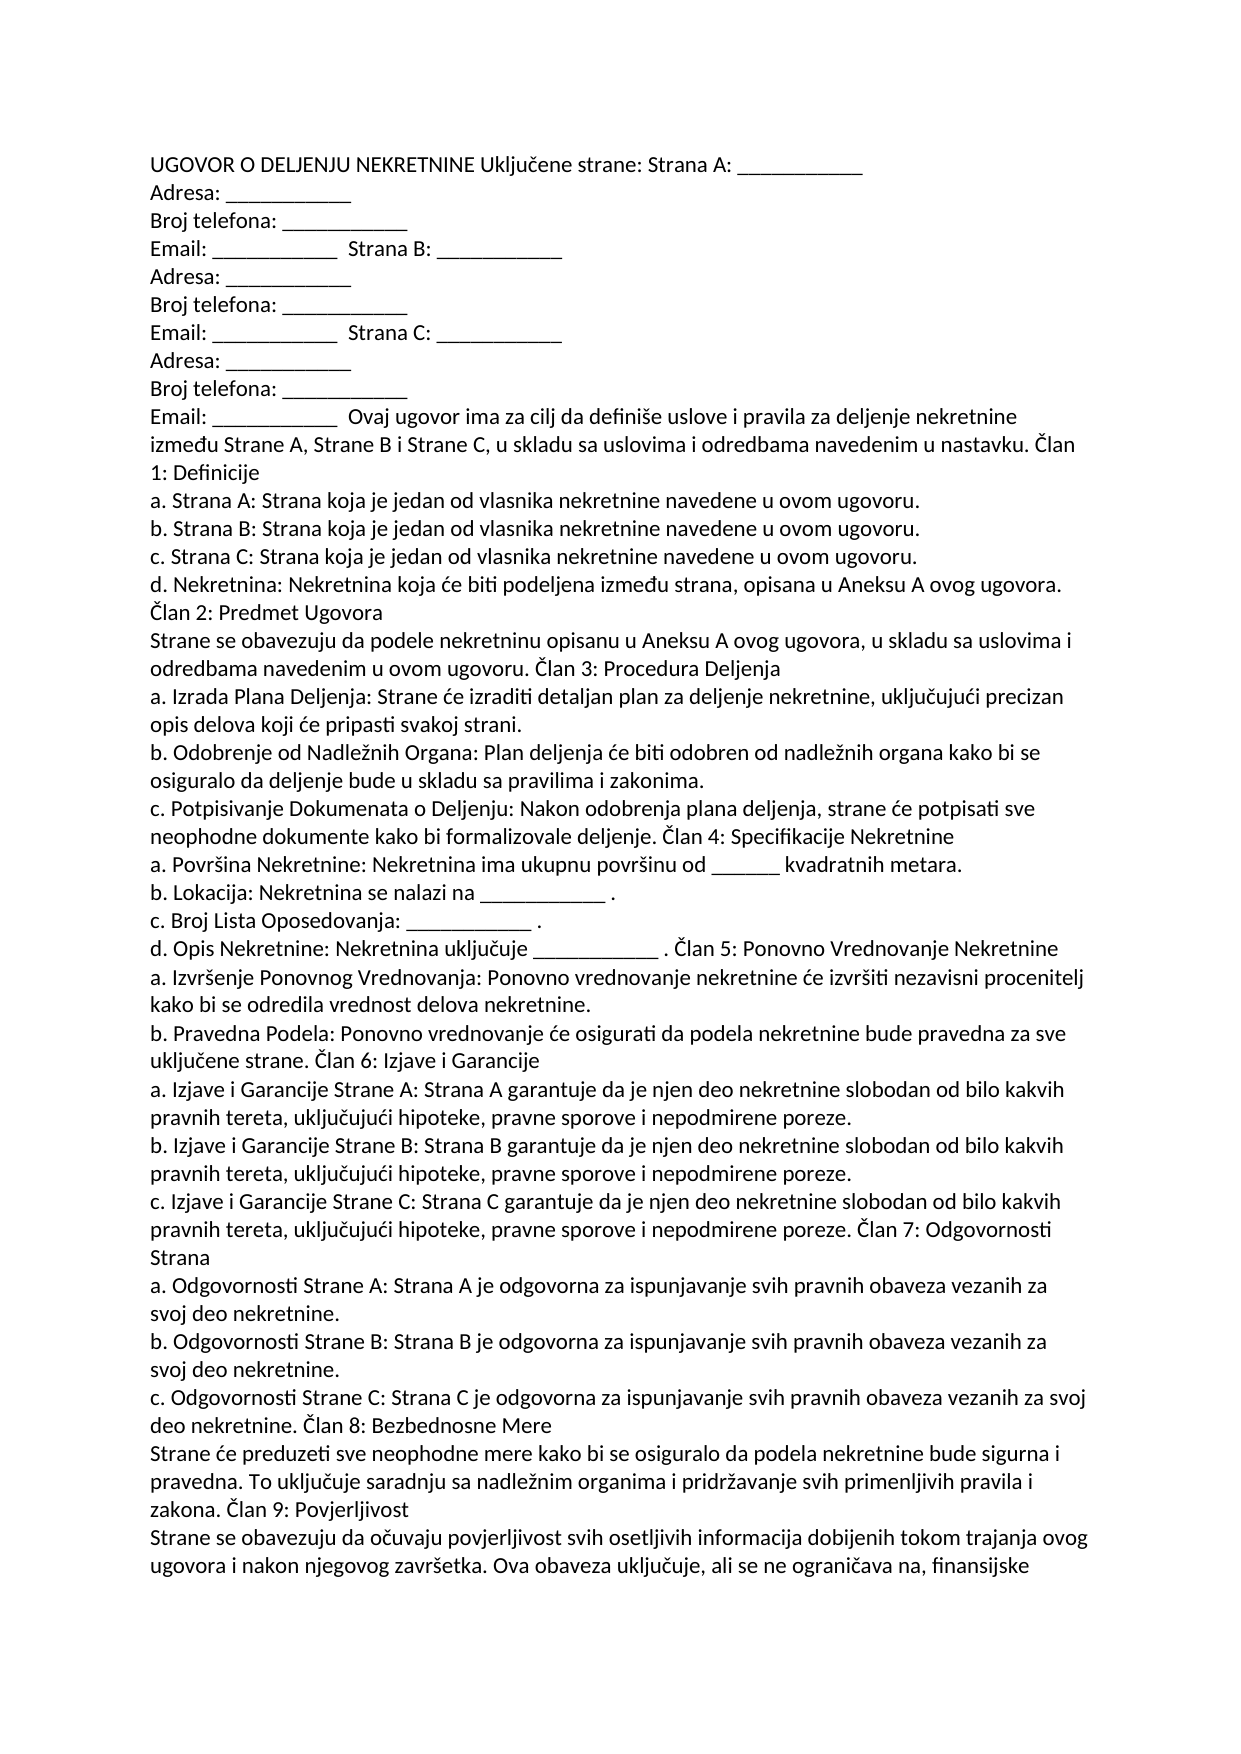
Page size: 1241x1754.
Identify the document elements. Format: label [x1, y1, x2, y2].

text [150, 150, 1090, 1579]
